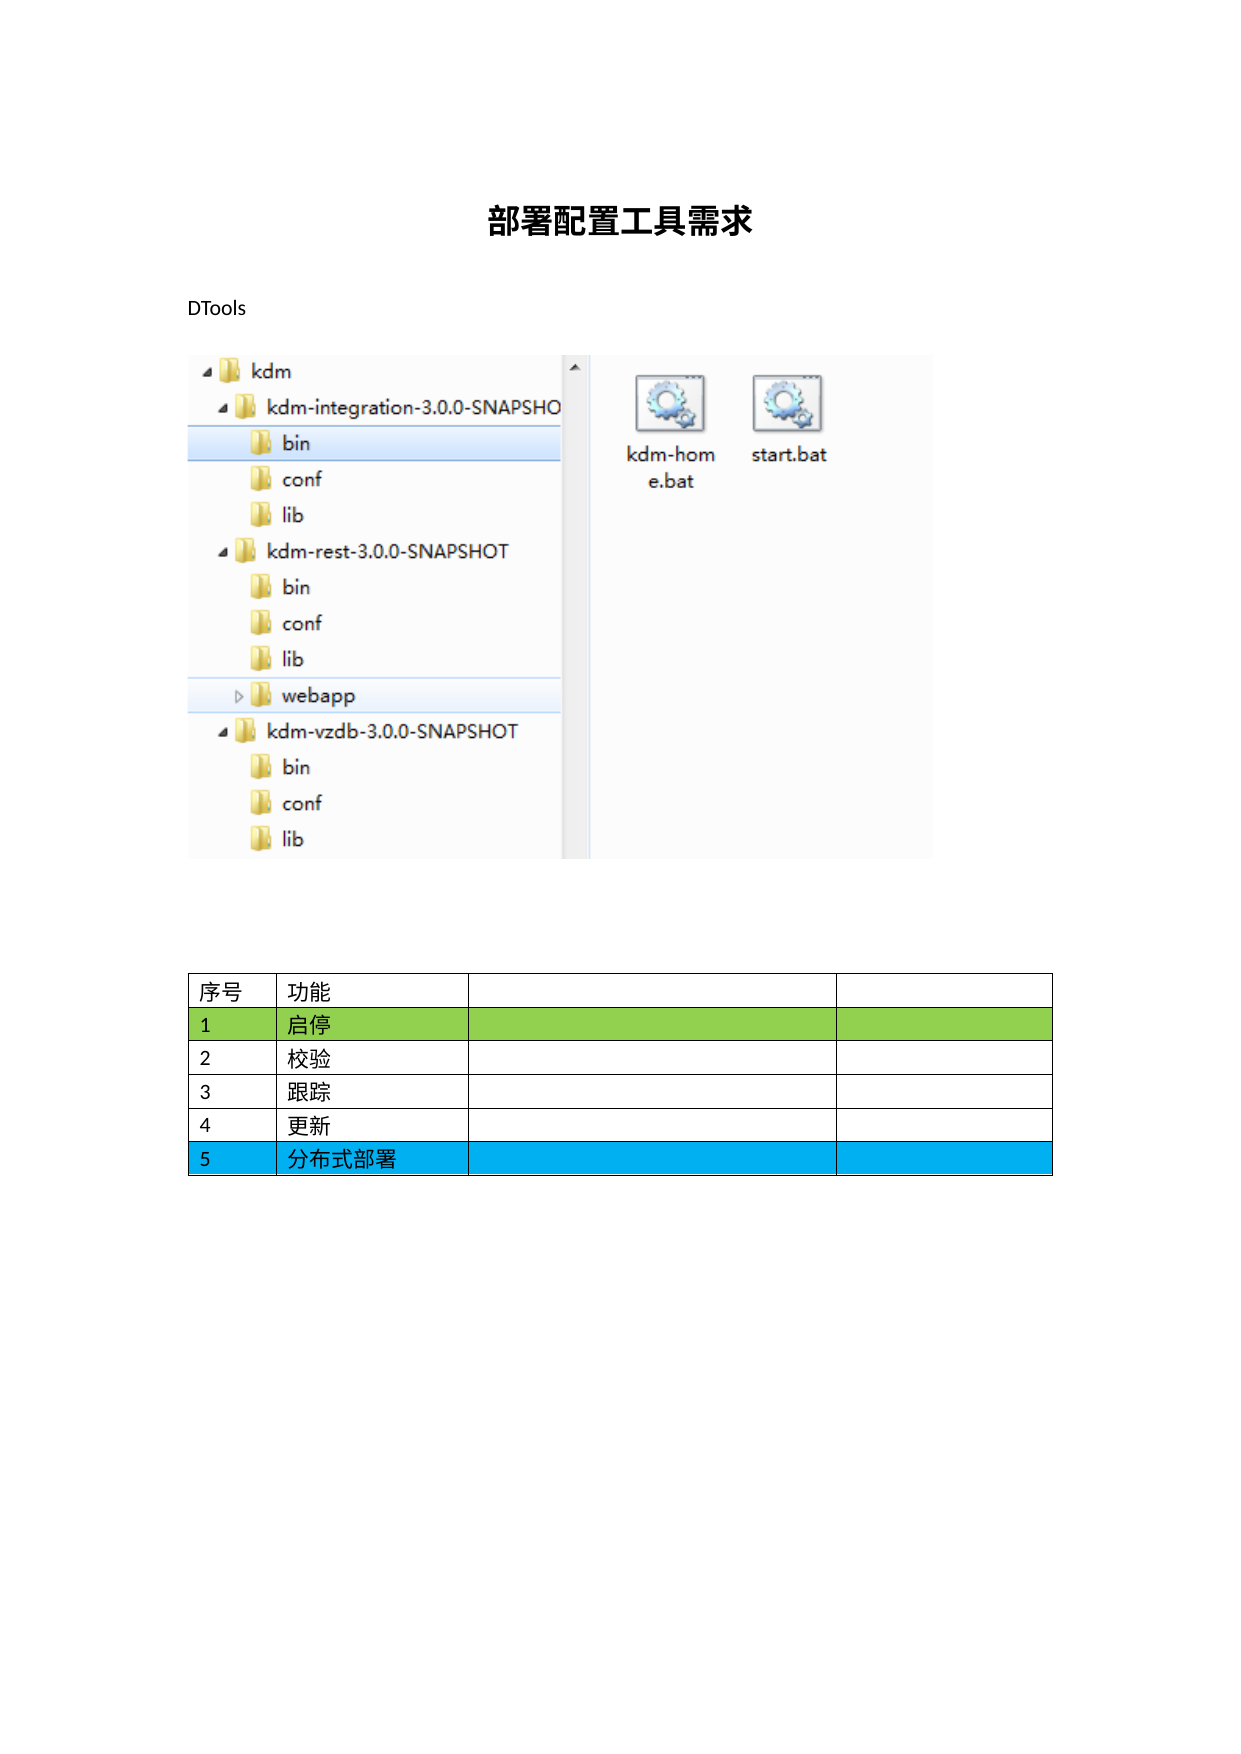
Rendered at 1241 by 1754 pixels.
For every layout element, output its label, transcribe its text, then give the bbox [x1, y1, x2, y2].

table_cell [469, 1142, 836, 1174]
table_cell 分布式部署 [277, 1142, 468, 1174]
table_header 序号 [189, 974, 276, 1007]
table_cell [837, 1142, 1052, 1174]
picture [187, 355, 933, 859]
table_cell 校验 [277, 1041, 468, 1074]
table_cell [837, 1008, 1052, 1040]
table_cell [837, 1109, 1052, 1141]
table_header 功能 [277, 974, 468, 1007]
table_header [837, 974, 1052, 1007]
table_cell [469, 1041, 836, 1074]
title 部署配置工具需求 [187, 187, 1053, 252]
table_cell 1 [189, 1008, 276, 1040]
table_cell 启停 [277, 1008, 468, 1040]
text DTools [187, 291, 1053, 323]
table_cell [837, 1075, 1052, 1107]
table_cell 2 [189, 1041, 276, 1074]
table_header [469, 974, 836, 1007]
table_cell 跟踪 [277, 1075, 468, 1107]
table_cell [469, 1008, 836, 1040]
table_cell [469, 1075, 836, 1107]
table_cell 4 [189, 1109, 276, 1141]
table_cell 5 [189, 1142, 276, 1174]
table_cell [469, 1109, 836, 1141]
table_cell 3 [189, 1075, 276, 1107]
table_cell [837, 1041, 1052, 1074]
table_cell 更新 [277, 1109, 468, 1141]
